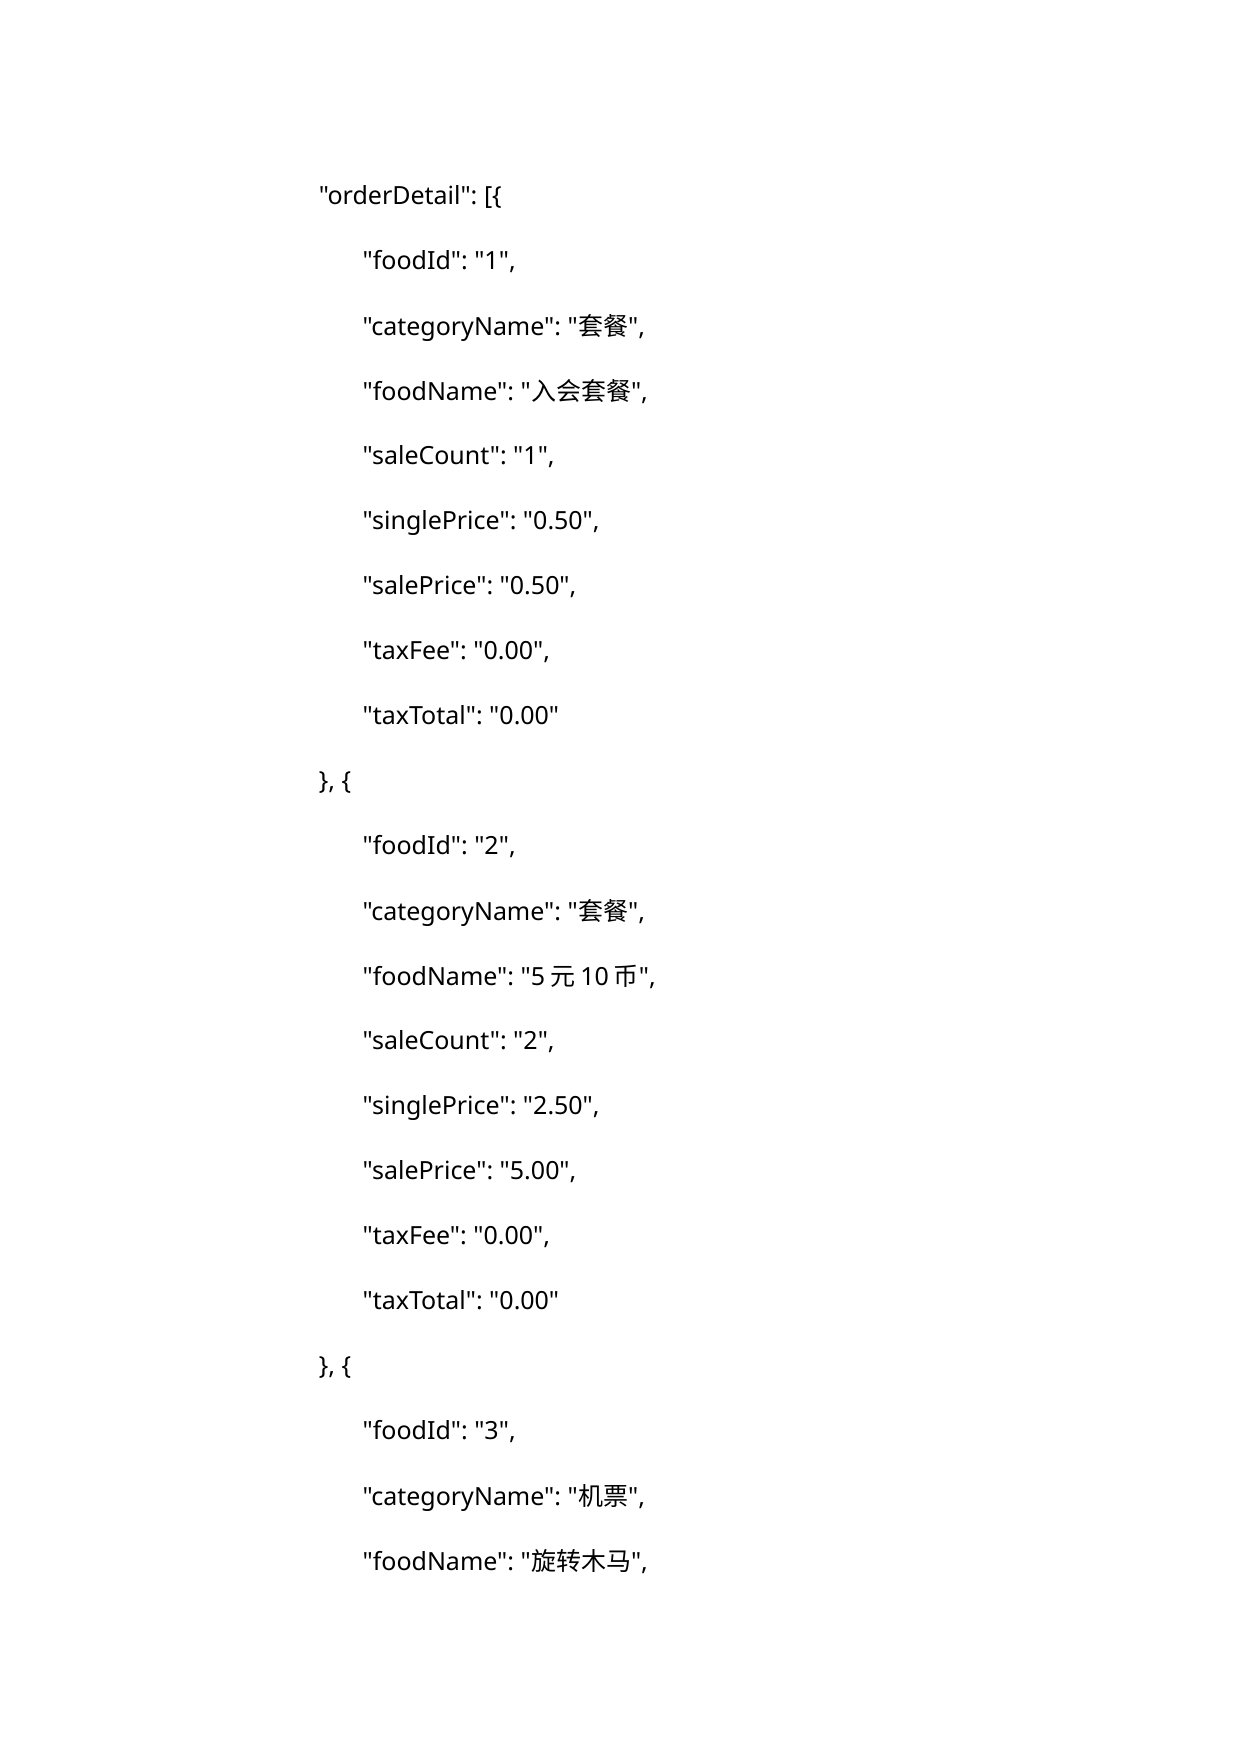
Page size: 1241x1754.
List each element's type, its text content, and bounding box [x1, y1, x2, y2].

text "foodId": "1", [187, 227, 1053, 292]
text "taxTotal": "0.00" [187, 1267, 1053, 1332]
text }, { [187, 1332, 1053, 1397]
text "singlePrice": "2.50", [187, 1072, 1053, 1137]
text "categoryName": "套餐", [187, 877, 1053, 942]
text "foodName": "入会套餐", [187, 357, 1053, 422]
text "saleCount": "2", [187, 1007, 1053, 1072]
text "categoryName": "套餐", [187, 292, 1053, 357]
text "foodName": "5元10币", [187, 942, 1053, 1007]
text "taxFee": "0.00", [187, 617, 1053, 682]
text }, { [187, 747, 1053, 812]
text "categoryName": "机票", [187, 1462, 1053, 1527]
text "saleCount": "1", [187, 422, 1053, 487]
text "salePrice": "0.50", [187, 552, 1053, 617]
text "taxFee": "0.00", [187, 1202, 1053, 1267]
text "salePrice": "5.00", [187, 1137, 1053, 1202]
text "singlePrice": "0.50", [187, 487, 1053, 552]
text "foodName": "旋转木马", [187, 1527, 1053, 1592]
text "orderDetail": [{ [187, 162, 1053, 227]
text "foodId": "2", [187, 812, 1053, 877]
text "taxTotal": "0.00" [187, 682, 1053, 747]
text "foodId": "3", [187, 1397, 1053, 1462]
